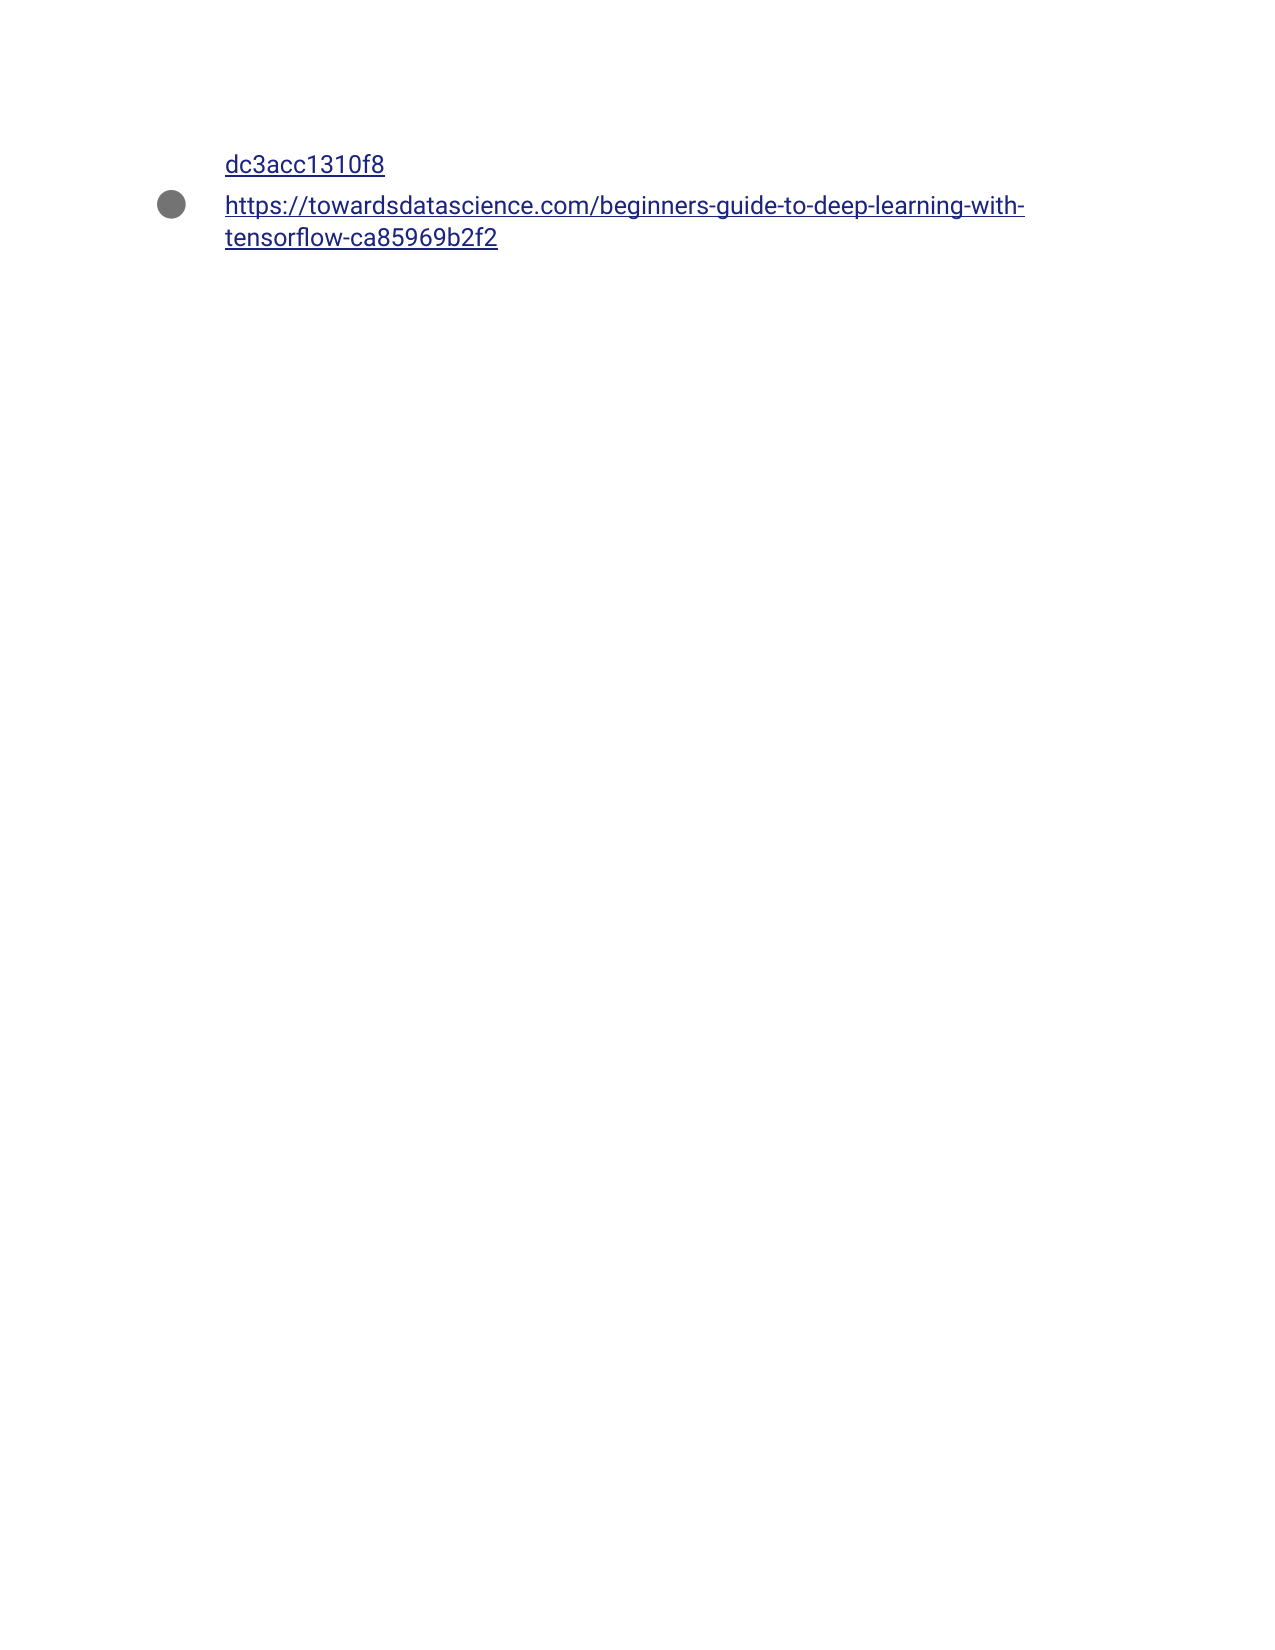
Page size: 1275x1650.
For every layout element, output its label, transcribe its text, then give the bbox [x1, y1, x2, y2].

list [187, 150, 1125, 179]
list https://towardsdatascience.com/beginners-guide-to-deep-learning-with-tensorflow-ca85969b2f2 [187, 179, 1125, 252]
